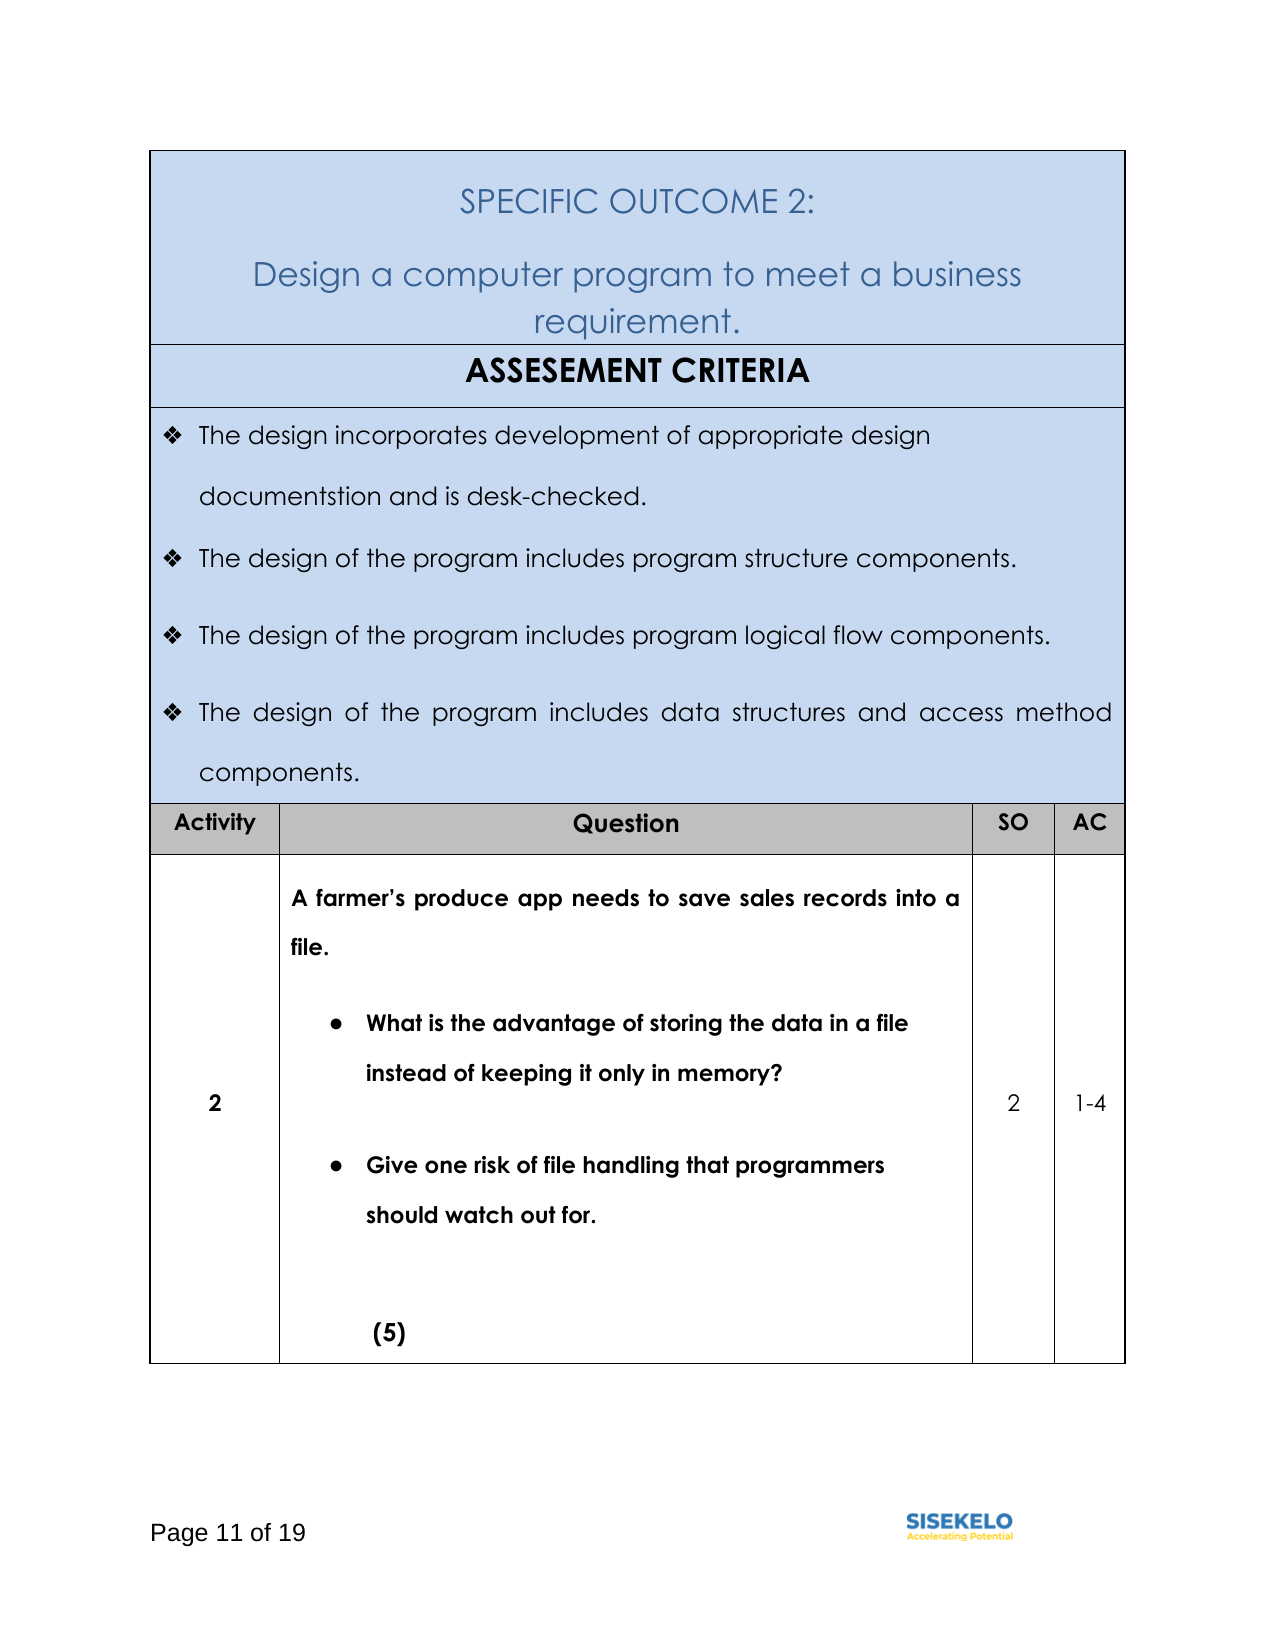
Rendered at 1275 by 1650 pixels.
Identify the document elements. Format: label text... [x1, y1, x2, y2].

table_cell 1-4 [1055, 855, 1124, 1363]
picture [906, 1507, 1016, 1541]
table_cell The design incorporates development of appropriate design documentstion and is desk-checked. The design of the program includes program structure components. The design of the program includes program logical flow components. The design of the program includes data structures and access method components. [151, 408, 1124, 803]
table_cell ASSESEMENT CRITERIA [151, 345, 1124, 407]
table_cell 2 [151, 855, 279, 1363]
table_cell 2 [973, 855, 1054, 1363]
table_cell A farmer’s produce app needs to save sales records into a file. What is the advantage of storing the data in a file instead of keeping it only in memory? Give one risk of file handling that programmers should watch out for. (5) [280, 855, 972, 1363]
table_cell SO [973, 804, 1054, 854]
table_cell Activity [151, 804, 279, 854]
table_header SPECIFIC OUTCOME 2: Design a computer program to meet a business requirement. [151, 151, 1124, 344]
table_cell Question [280, 804, 972, 854]
table_cell AC [1055, 804, 1124, 854]
